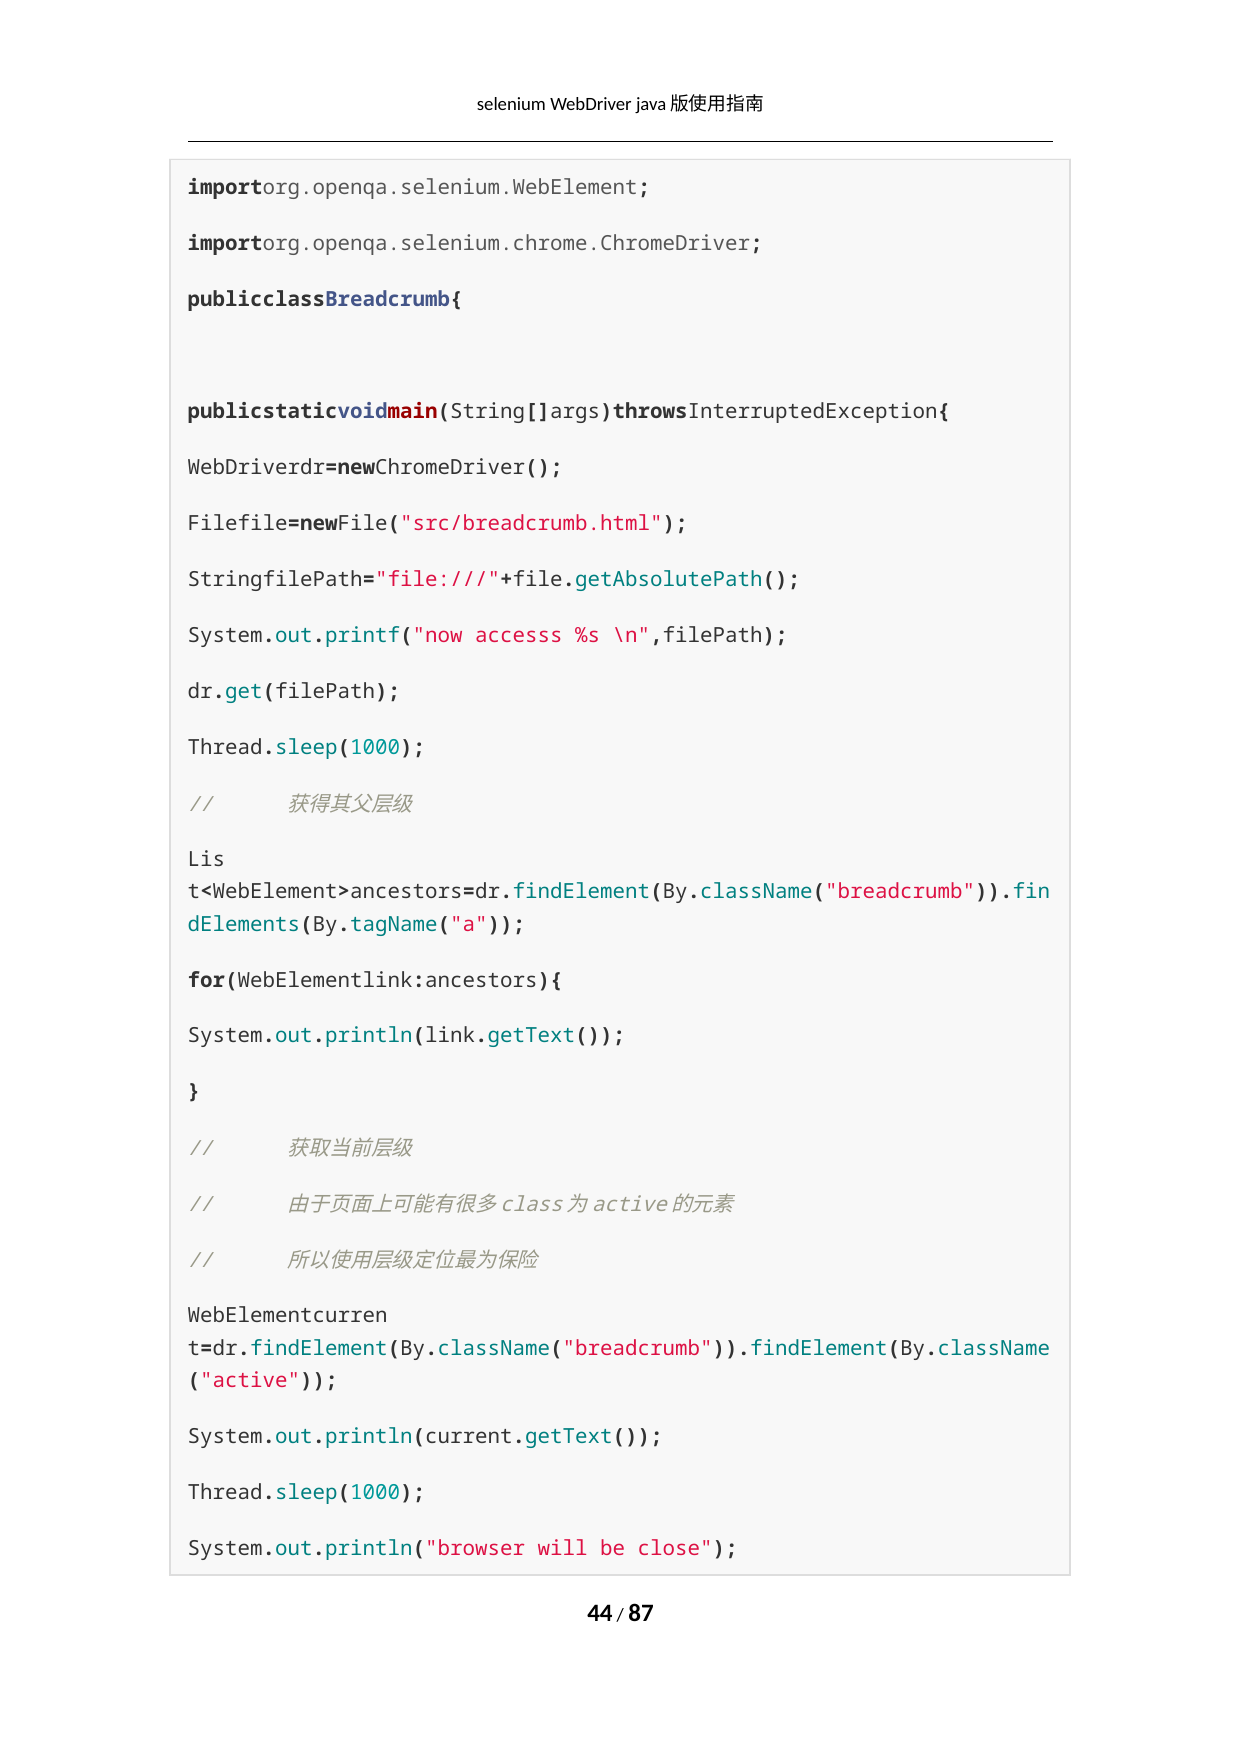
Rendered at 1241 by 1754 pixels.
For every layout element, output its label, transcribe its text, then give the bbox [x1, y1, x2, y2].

text WebDriverdr=newChromeDriver(); [171, 438, 1069, 483]
text Thread.sleep(1000); [171, 718, 1069, 762]
text importorg.openqa.selenium.WebElement; [171, 160, 1069, 203]
text // 获得其父层级 [171, 774, 1069, 818]
text System.out.printf("now accesss %s \n",filePath); [171, 606, 1069, 651]
text System.out.println("browser will be close"); [171, 1519, 1069, 1574]
text // 所以使用层级定位最为保险 [171, 1230, 1069, 1275]
text // 由于页面上可能有很多class为active的元素 [171, 1174, 1069, 1219]
text Thread.sleep(1000); [171, 1463, 1069, 1508]
text } [171, 1063, 1069, 1107]
text for(WebElementlink:ancestors){ [171, 951, 1069, 995]
text WebElementcurrent=dr.findElement(By.className("breadcrumb")).findElement(By.className("active")); [171, 1286, 1069, 1396]
text List<WebElement>ancestors=dr.findElement(By.className("breadcrumb")).findElements(By.tagName("a")); [171, 830, 1069, 939]
text importorg.openqa.selenium.chrome.ChromeDriver; [171, 214, 1069, 259]
text publicstaticvoidmain(String[]args)throwsInterruptedException{ [171, 382, 1069, 427]
text dr.get(filePath); [171, 662, 1069, 706]
text publicclassBreadcrumb{ [171, 270, 1069, 315]
text System.out.println(link.getText()); [171, 1007, 1069, 1051]
text // 获取当前层级 [171, 1118, 1069, 1163]
text StringfilePath="file:///"+file.getAbsolutePath(); [171, 550, 1069, 594]
text System.out.println(current.getText()); [171, 1407, 1069, 1452]
text Filefile=newFile("src/breadcrumb.html"); [171, 494, 1069, 539]
